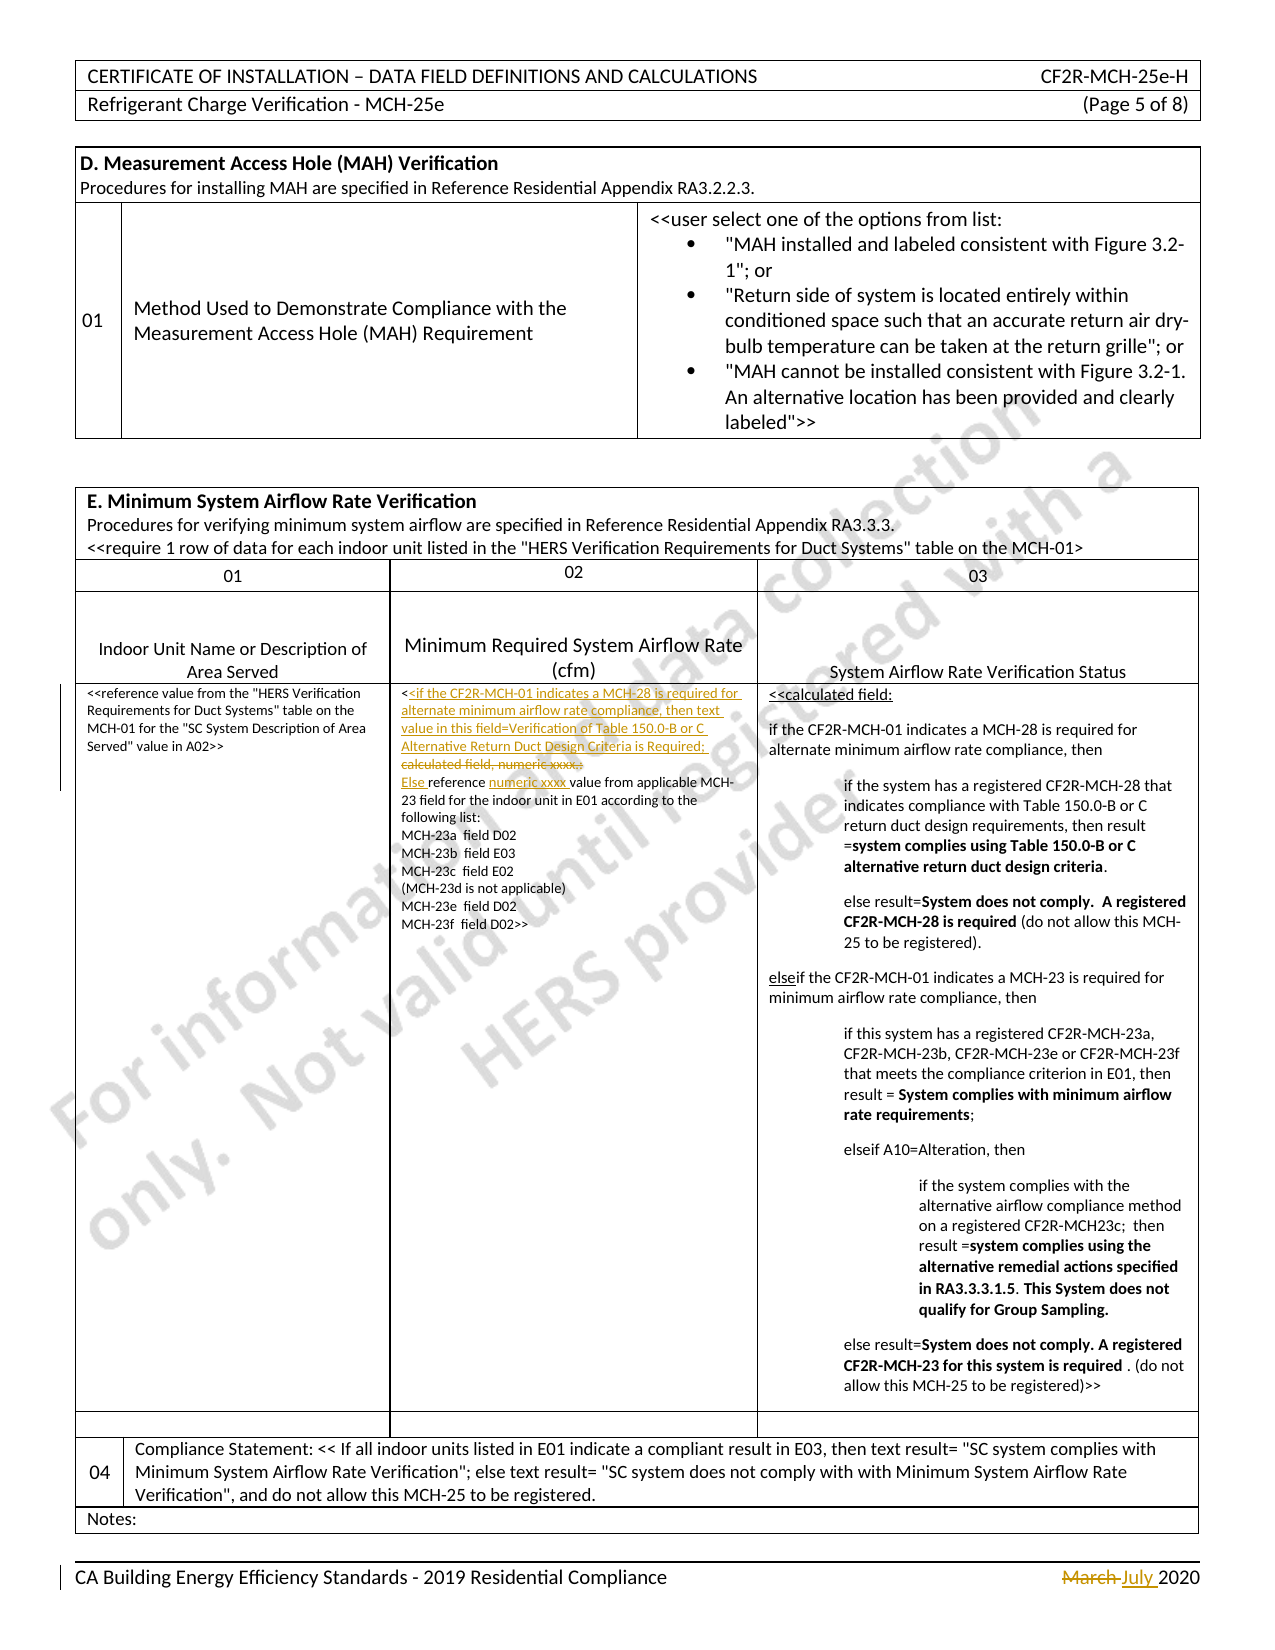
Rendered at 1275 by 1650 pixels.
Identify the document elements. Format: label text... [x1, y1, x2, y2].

table_cell Compliance Statement: << If all indoor units listed in E01 indicate a compliant result in E03, then text result= "SC system complies with Minimum System Airflow Rate Verification"; else text result= "SC system does not comply with with Minimum System Airflow Rate Verification", and do not allow this MCH-25 to be registered. [124, 1438, 1198, 1506]
table_cell [391, 1412, 757, 1437]
table_cell <<user select one of the options from list: "MAH installed and labeled consistent with Figure 3.2-1"; or "Return side of system is located entirely within conditioned space such that an accurate return air dry-bulb temperature can be taken at the return grille"; or "MAH cannot be installed consistent with Figure 3.2-1. An alternative location has been provided and clearly labeled">> [638, 203, 1200, 438]
table_cell <<calculated field: if the CF2R-MCH-01 indicates a MCH-28 is required for alternate minimum airflow rate compliance, then if the system has a registered CF2R-MCH-28 that indicates compliance with Table 150.0-B or C return duct design requirements, then result =system complies using Table 150.0-B or C alternative return duct design criteria. else result=System does not comply. A registered CF2R-MCH-28 is required (do not allow this MCH-25 to be registered). elseif the CF2R-MCH-01 indicates a MCH-23 is required for minimum airflow rate compliance, then if this system has a registered CF2R-MCH-23a, CF2R-MCH-23b, CF2R-MCH-23e or CF2R-MCH-23f that meets the compliance criterion in E01, then result = System complies with minimum airflow rate requirements; elseif A10=Alteration, then if the system complies with the alternative airflow compliance method on a registered CF2R-MCH23c; then result =system complies using the alternative remedial actions specified in RA3.3.3.1.5. This System does not qualify for Group Sampling. else result=System does not comply. A registered CF2R-MCH-23 for this system is required . (do not allow this MCH-25 to be registered)>> [758, 684, 1198, 1411]
table_cell Minimum Required System Airflow Rate (cfm) [391, 592, 757, 683]
table_cell [758, 1412, 1198, 1437]
table_cell < reference value from applicable MCH-23 field for the indoor unit in E01 according to the following list: MCH-23a field D02 MCH-23b field E03 MCH-23c field E02 (MCH-23d is not applicable) MCH-23e field D02 MCH-23f field D02>> [391, 684, 757, 1411]
table_cell Indoor Unit Name or Description of Area Served [76, 592, 389, 683]
table_cell 01 [76, 203, 121, 438]
table_cell 03 [758, 560, 1198, 591]
table_header D. Measurement Access Hole (MAH) Verification Procedures for installing MAH are specified in Reference Residential Appendix RA3.2.2.3. [76, 148, 1200, 202]
table_cell <<reference value from the "HERS Verification Requirements for Duct Systems" table on the MCH-01 for the "SC System Description of Area Served" value in A02>> [76, 684, 389, 1411]
table_cell [76, 1412, 389, 1437]
table_cell 04 [76, 1438, 123, 1506]
table_cell 01 [76, 560, 389, 591]
table_header E. Minimum System Airflow Rate Verification Procedures for verifying minimum system airflow are specified in Reference Residential Appendix RA3.3.3. <<require 1 row of data for each indoor unit listed in the "HERS Verification Requirements for Duct Systems" table on the MCH-01> [76, 488, 1198, 559]
table_cell Notes: [76, 1508, 1198, 1532]
table_cell Method Used to Demonstrate Compliance with the Measurement Access Hole (MAH) Requirement [122, 203, 637, 438]
table_cell System Airflow Rate Verification Status [758, 592, 1198, 683]
table_cell 02 [391, 560, 757, 591]
